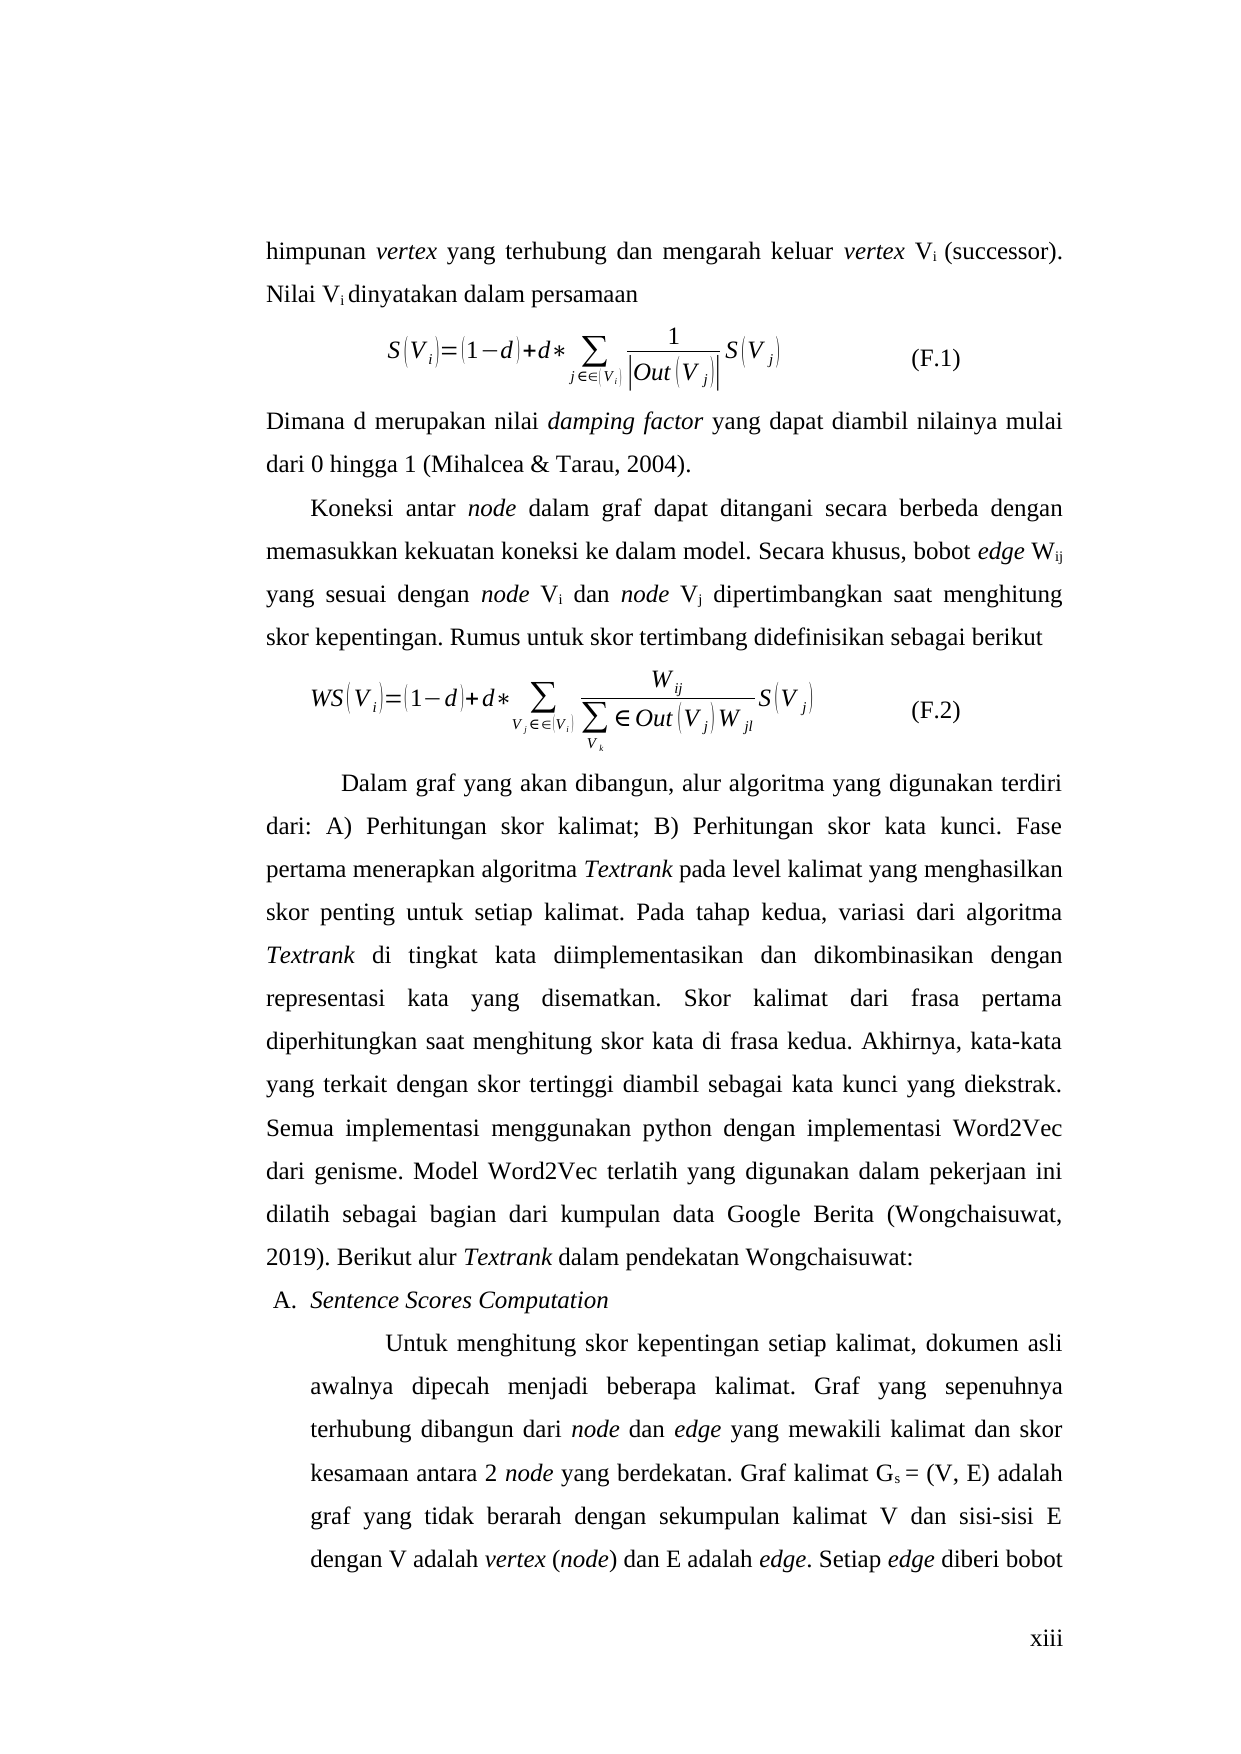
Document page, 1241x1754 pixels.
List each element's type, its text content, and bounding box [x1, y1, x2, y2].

text Koneksi antar node dalam graf dapat ditangani secara berbeda dengan memasukkan kekuatan koneksi ke dalam model. Secara khusus, bobot edge Wij yang sesuai dengan node Vi dan node Vj dipertimbangkan saat menghitung skor kepentingan. Rumus untuk skor tertimbang didefinisikan sebagai berikut [266, 493, 1063, 651]
list Sentence Scores Computation [273, 1285, 1063, 1314]
text Dimana d merupakan nilai damping factor yang dapat diambil nilainya mulai dari 0 hingga 1 (Mihalcea & Tarau, 2004). [266, 406, 1063, 478]
text Dalam graf yang akan dibangun, alur algoritma yang digunakan terdiri dari: A) Perhitungan skor kalimat; B) Perhitungan skor kata kunci. Fase pertama menerapkan algoritma Textrank pada level kalimat yang menghasilkan skor penting untuk setiap kalimat. Pada tahap kedua, variasi dari algoritma Textrank di tingkat kata diimplementasikan dan dikombinasikan dengan representasi kata yang disematkan. Skor kalimat dari frasa pertama diperhitungkan saat menghitung skor kata di frasa kedua. Akhirnya, kata-kata yang terkait dengan skor tertinggi diambil sebagai kata kunci yang diekstrak. Semua implementasi menggunakan python dengan implementasi Word2Vec dari genisme. Model Word2Vec terlatih yang digunakan dalam pekerjaan ini dilatih sebagai bagian dari kumpulan data Google Berita (Wongchaisuwat, 2019). Berikut alur Textrank dalam pendekatan Wongchaisuwat: [266, 768, 1063, 1271]
text (F.1) [311, 322, 1063, 392]
text (F.2) [310, 665, 1063, 753]
